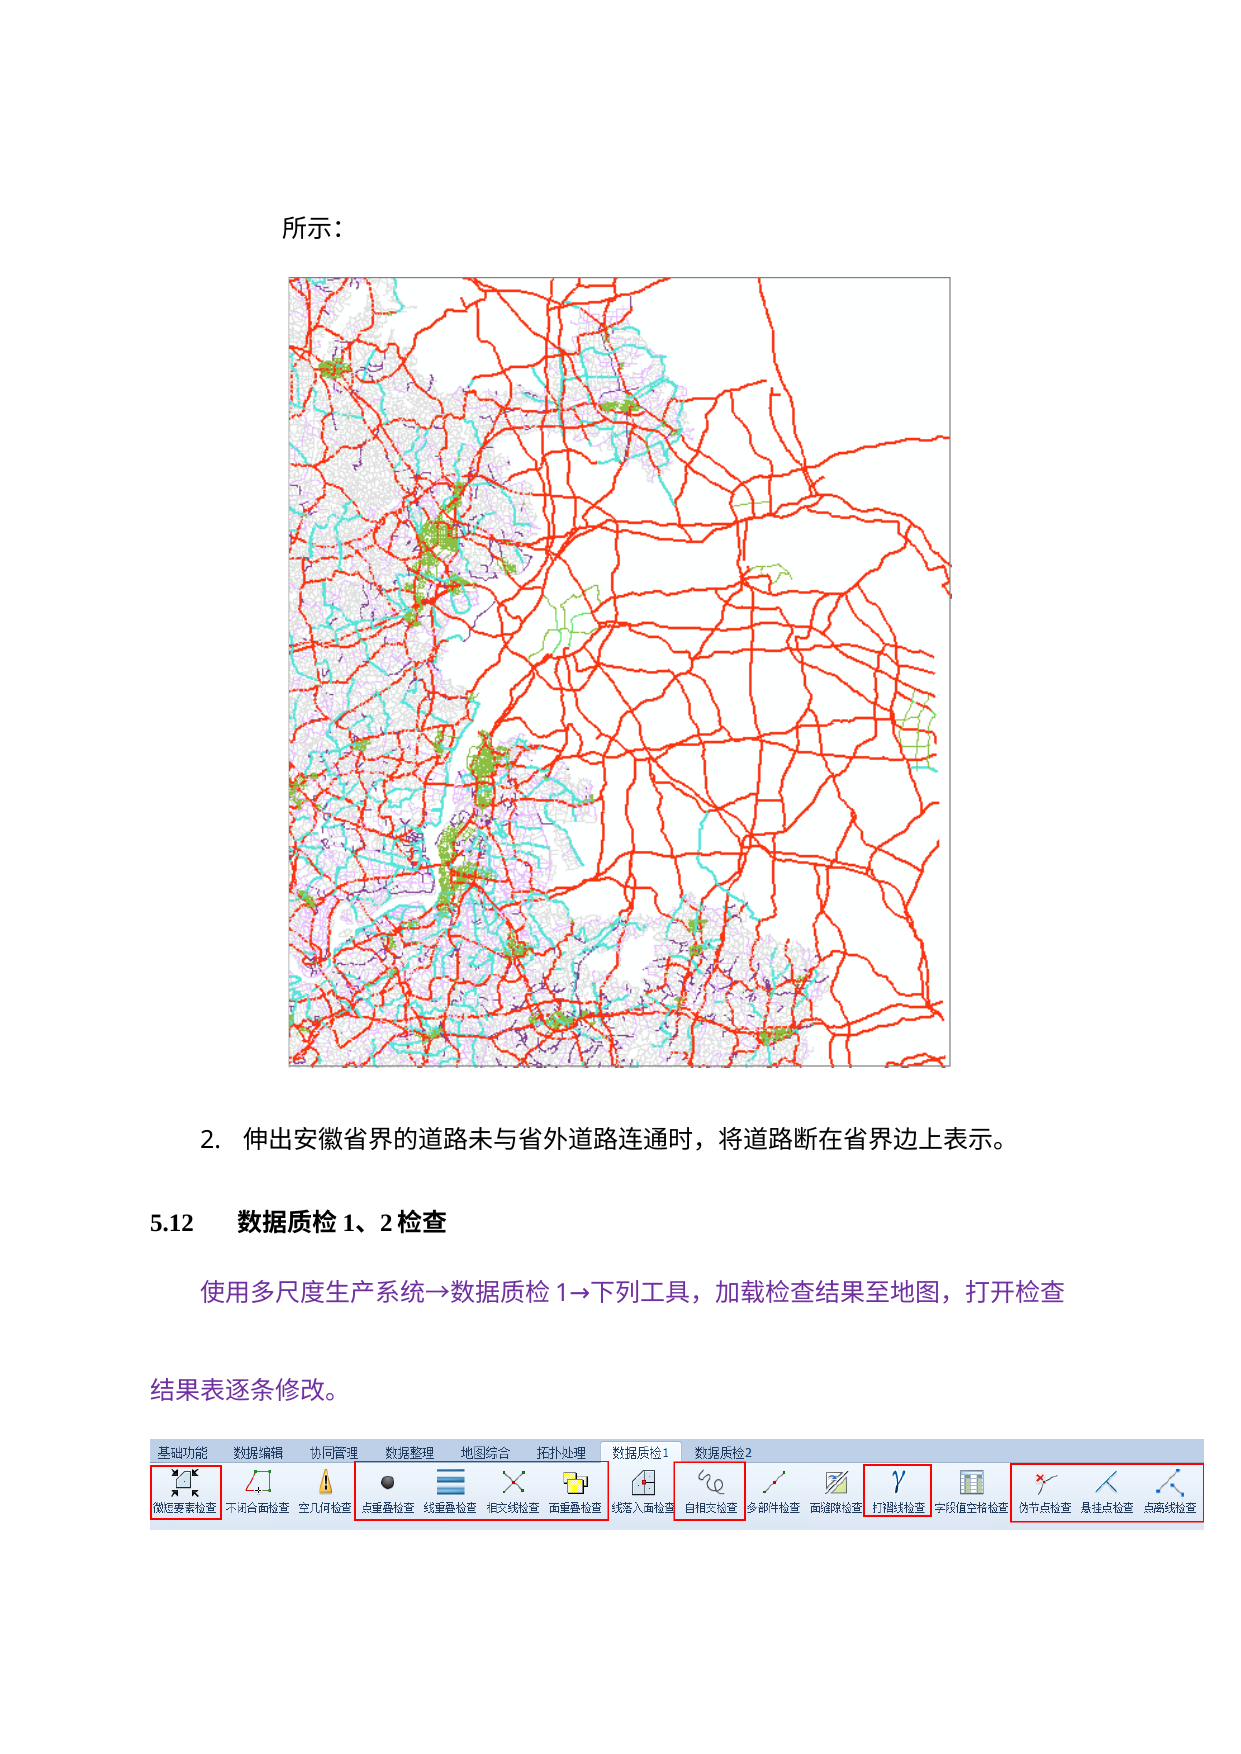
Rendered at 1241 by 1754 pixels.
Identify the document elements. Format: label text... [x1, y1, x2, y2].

subtitle 数据质检1、2检查 [150, 1188, 1090, 1253]
text 使用多尺度生产系统→数据质检1→下列工具，加载检查结果至地图，打开检查结果表逐条修改。 [150, 1258, 1090, 1421]
picture [150, 1439, 1204, 1530]
list 伸出安徽省界的道路未与省外道路连通时，将道路断在省界边上表示。 [200, 1105, 1090, 1170]
picture [288, 277, 952, 1068]
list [239, 194, 1090, 259]
